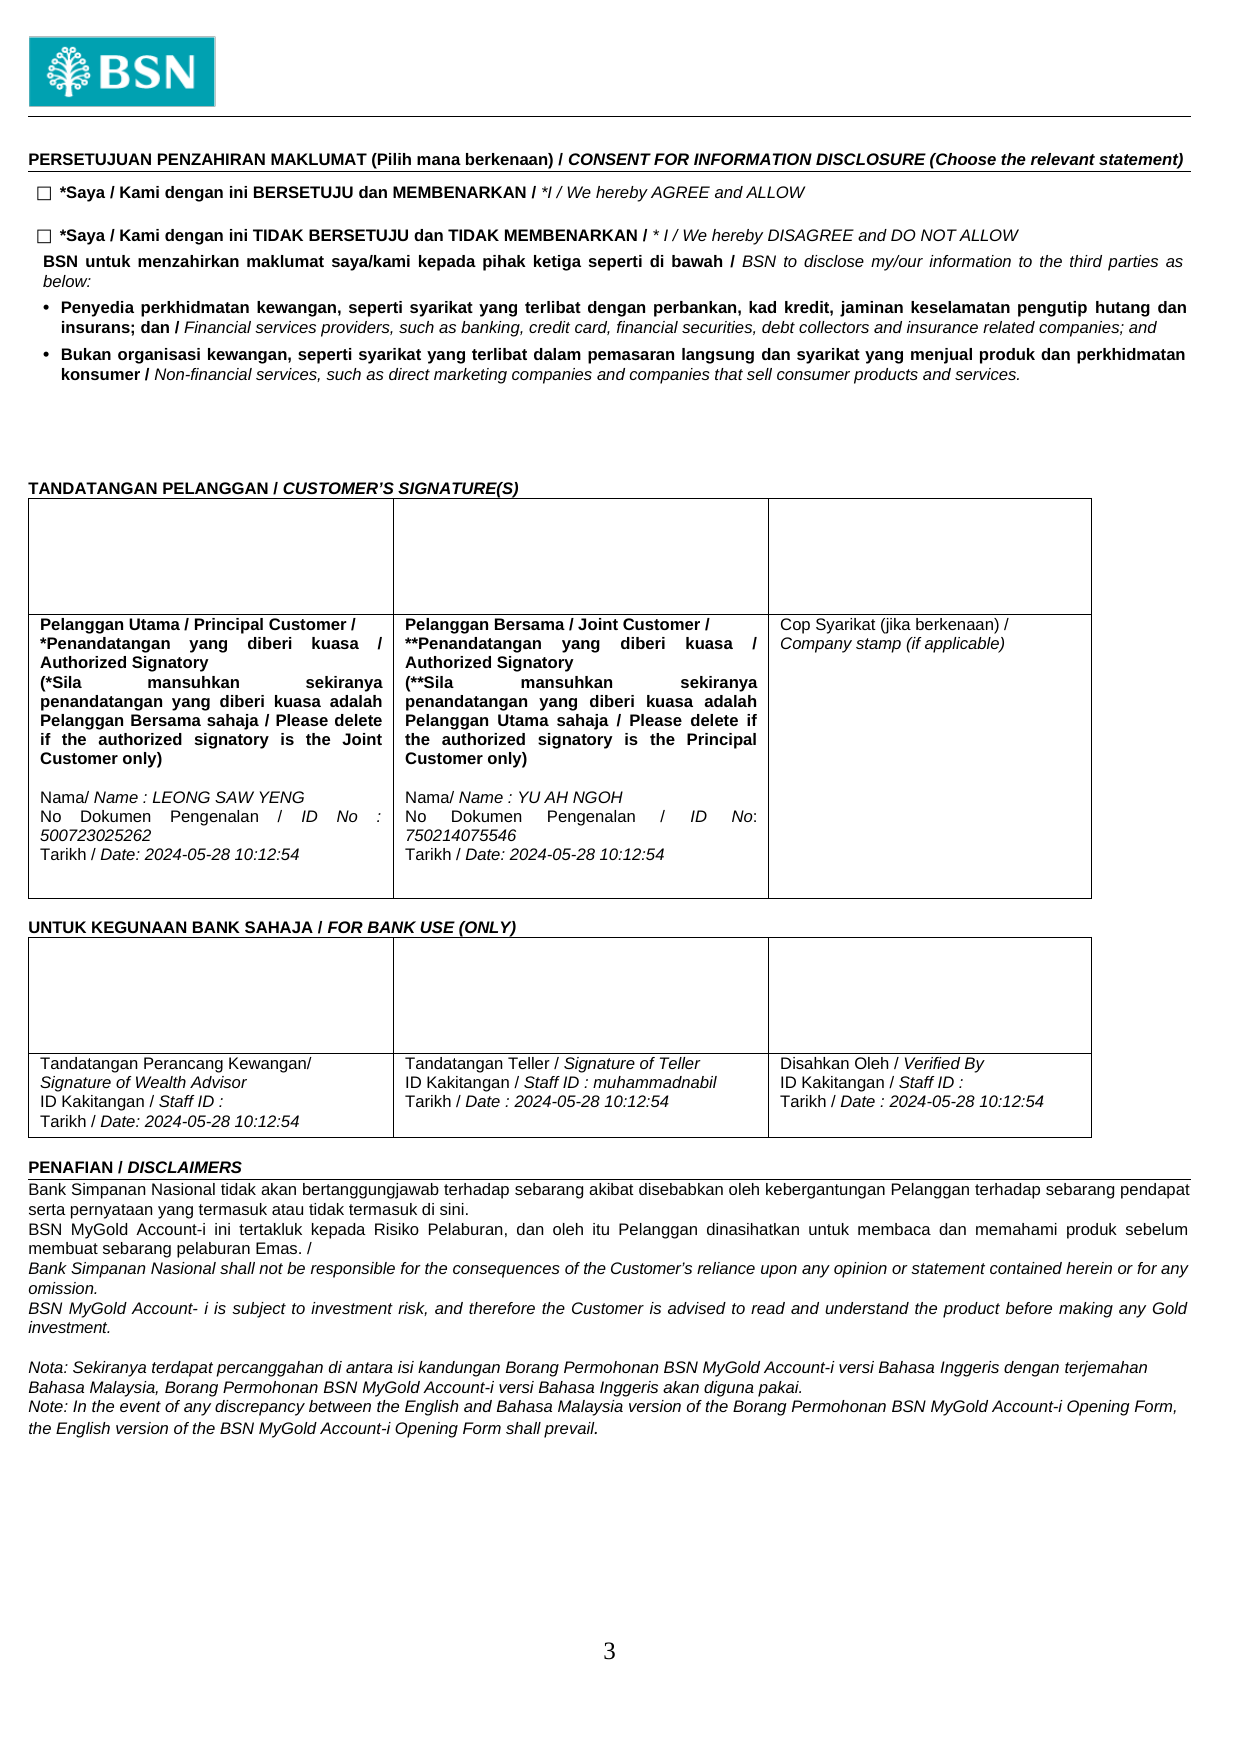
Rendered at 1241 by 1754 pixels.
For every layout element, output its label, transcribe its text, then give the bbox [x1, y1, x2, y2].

text Bank Simpanan Nasional shall not be responsible for the consequences of the Customer’s reliance upon any opinion or statement contained herein or for any omission. [28, 1259, 1190, 1298]
list Bukan organisasi kewangan, seperti syarikat yang terlibat dalam pemasaran langsung dan syarikat yang menjual produk dan perkhidmatan konsumer / Non-financial services, such as direct marketing companies and companies that sell consumer products and services. [43, 344, 1187, 384]
text Bank Simpanan Nasional tidak akan bertanggungjawab terhadap sebarang akibat disebabkan oleh kebergantungan Pelanggan terhadap sebarang pendapat serta pernyataan yang termasuk atau tidak termasuk di sini. [28, 1180, 1190, 1219]
text Note: In the event of any discrepancy between the English and Bahasa Malaysia version of the Borang Permohonan BSN MyGold Account-i Opening Form, the English version of the BSN MyGold Account-i Opening Form shall prevail. [28, 1397, 1187, 1439]
text BSN MyGold Account- i is subject to investment risk, and therefore the Customer is advised to read and understand the product before making any Gold investment. [28, 1298, 1190, 1337]
list *Saya / Kami dengan ini BERSETUJU dan MEMBENARKAN / *I / We hereby AGREE and ALLOW [36, 179, 1191, 203]
text BSN MyGold Account-i ini tertakluk kepada Risiko Pelaburan, dan oleh itu Pelanggan dinasihatkan untuk membaca dan memahami produk sebelum membuat sebarang pelaburan Emas. / [28, 1219, 1190, 1258]
text BSN untuk menzahirkan maklumat saya/kami kepada pihak ketiga seperti di bawah / BSN to disclose my/our information to the third parties as below: [43, 252, 1187, 291]
table_header [394, 499, 768, 614]
table_cell Pelanggan Bersama / Joint Customer / **Penandatangan yang diberi kuasa / Authorized Signatory (**Sila mansuhkan sekiranya penandatangan yang diberi kuasa adalah Pelanggan Utama sahaja / Please delete if the authorized signatory is the Principal Customer only) Nama/ Name : YU AH NGOH No Dokumen Pengenalan / ID No: 750214075546 Tarikh / Date: 2024-05-28 10:12:54 [394, 615, 768, 897]
text PENAFIAN / DISCLAIMERS [28, 1157, 1191, 1179]
picture [28, 30, 227, 114]
text UNTUK KEGUNAAN BANK SAHAJA / FOR BANK USE (ONLY) [28, 918, 1191, 937]
text Nota: Sekiranya terdapat percanggahan di antara isi kandungan Borang Permohonan BSN MyGold Account-i versi Bahasa Inggeris dengan terjemahan Bahasa Malaysia, Borang Permohonan BSN MyGold Account-i versi Bahasa Inggeris akan diguna pakai. [28, 1358, 1187, 1397]
table_header [769, 499, 1091, 614]
table_header [29, 499, 393, 614]
table_cell Tandatangan Teller / Signature of Teller ID Kakitangan / Staff ID : muhammadnabil Tarikh / Date : 2024-05-28 10:12:54 [394, 1054, 768, 1137]
text TANDATANGAN PELANGGAN / CUSTOMER’S SIGNATURE(S) [28, 479, 1191, 498]
table_cell Cop Syarikat (jika berkenaan) / Company stamp (if applicable) [769, 615, 1091, 897]
text PERSETUJUAN PENZAHIRAN MAKLUMAT (Pilih mana berkenaan) / CONSENT FOR INFORMATION DISCLOSURE (Choose the relevant statement) [28, 150, 1191, 171]
table_cell Tandatangan Perancang Kewangan/ Signature of Wealth Advisor ID Kakitangan / Staff ID : Tarikh / Date: 2024-05-28 10:12:54 [29, 1054, 393, 1137]
table_header [29, 938, 393, 1053]
table_cell Pelanggan Utama / Principal Customer / *Penandatangan yang diberi kuasa / Authorized Signatory (*Sila mansuhkan sekiranya penandatangan yang diberi kuasa adalah Pelanggan Bersama sahaja / Please delete if the authorized signatory is the Joint Customer only) Nama/ Name : LEONG SAW YENG No Dokumen Pengenalan / ID No : 500723025262 Tarikh / Date: 2024-05-28 10:12:54 [29, 615, 393, 897]
list *Saya / Kami dengan ini TIDAK BERSETUJU dan TIDAK MEMBENARKAN / * I / We hereby DISAGREE and DO NOT ALLOW [36, 222, 1191, 246]
table_cell Disahkan Oleh / Verified By ID Kakitangan / Staff ID : Tarikh / Date : 2024-05-28 10:12:54 [769, 1054, 1091, 1137]
table_header [394, 938, 768, 1053]
list Penyedia perkhidmatan kewangan, seperti syarikat yang terlibat dengan perbankan, kad kredit, jaminan keselamatan pengutip hutang dan insurans; dan / Financial services providers, such as banking, credit card, financial securities, debt collectors and insurance related companies; and [43, 297, 1187, 337]
table_header [769, 938, 1091, 1053]
